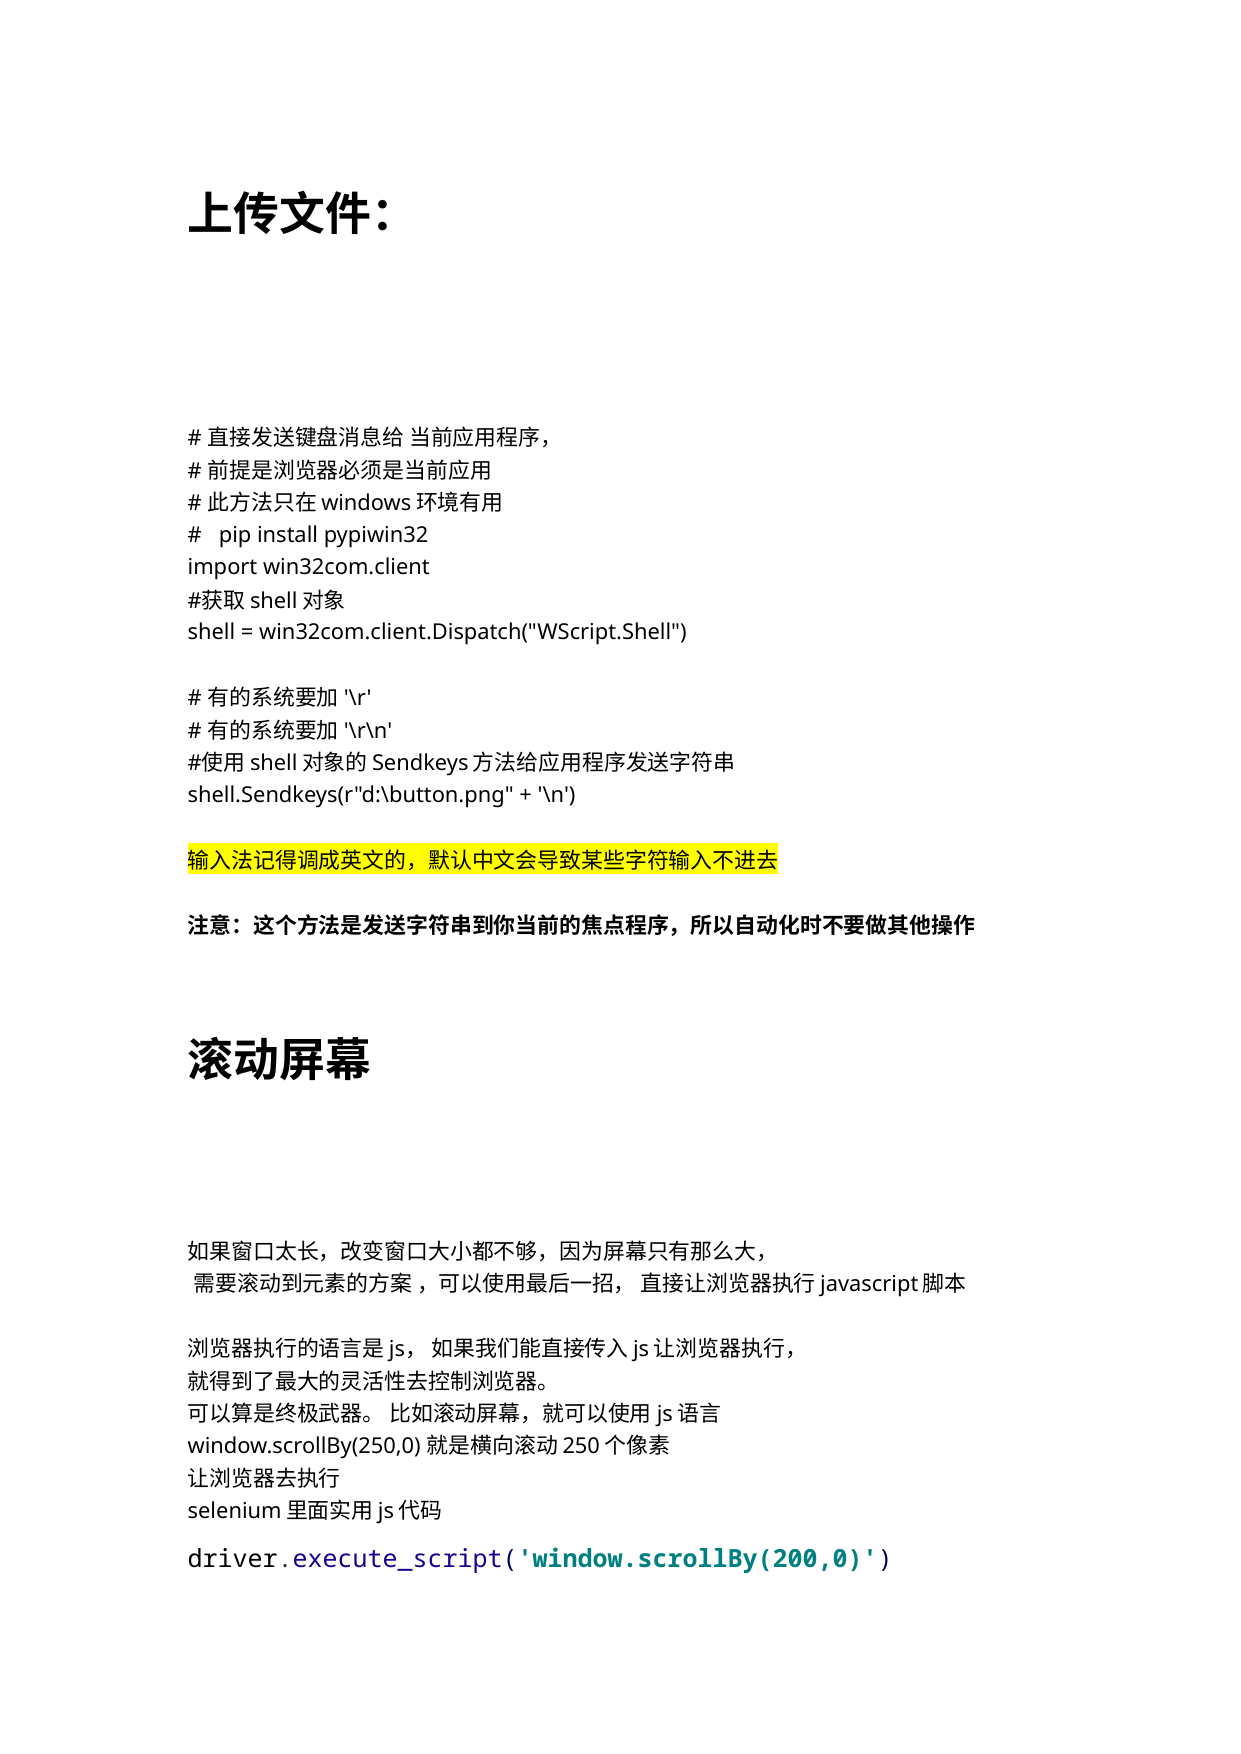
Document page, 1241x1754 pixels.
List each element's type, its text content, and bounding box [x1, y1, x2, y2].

text shell = win32com.client.Dispatch("WScript.Shell") [187, 615, 1053, 647]
text shell.Sendkeys(r"d:\button.png" + '\n') [187, 777, 1053, 810]
subtitle 滚动屏幕 [187, 1008, 1053, 1105]
text 可以算是终极武器。 比如滚动屏幕，就可以使用 js语言 [187, 1396, 1053, 1428]
text # 前提是浏览器必须是当前应用 [187, 452, 1053, 485]
text # 此方法只在windows环境有用 [187, 485, 1053, 517]
text # pip install pypiwin32 [187, 517, 1053, 550]
text window.scrollBy(250,0) 就是横向滚动250个像素 [187, 1428, 1053, 1461]
text 就得到了最大的灵活性去控制浏览器。 [187, 1363, 1053, 1396]
text #使用shell对象的Sendkeys方法给应用程序发送字符串 [187, 745, 1053, 777]
text 注意：这个方法是发送字符串到你当前的焦点程序，所以自动化时不要做其他操作 [187, 907, 1053, 940]
text driver.execute_script('window.scrollBy(200,0)') [187, 1526, 1053, 1591]
text 浏览器执行的语言是js， 如果我们能直接传入js让浏览器执行， [187, 1331, 1053, 1363]
text 需要滚动到元素的方案 ，可以使用最后一招， 直接让浏览器执行javascript脚本 [187, 1266, 1053, 1298]
text # 有的系统要加 '\r' [187, 680, 1053, 712]
text 如果窗口太长，改变窗口大小都不够，因为屏幕只有那么大， [187, 1233, 1053, 1266]
subtitle 上传文件： [187, 162, 1053, 259]
text # 有的系统要加 '\r\n' [187, 712, 1053, 745]
text #获取shell对象 [187, 582, 1053, 615]
text selenium里面实用js代码 [187, 1493, 1053, 1526]
text # 直接发送键盘消息给 当前应用程序， [187, 420, 1053, 452]
text 让浏览器去执行 [187, 1461, 1053, 1493]
text 输入法记得调成英文的，默认中文会导致某些字符输入不进去 [187, 842, 1053, 875]
text import win32com.client [187, 550, 1053, 582]
